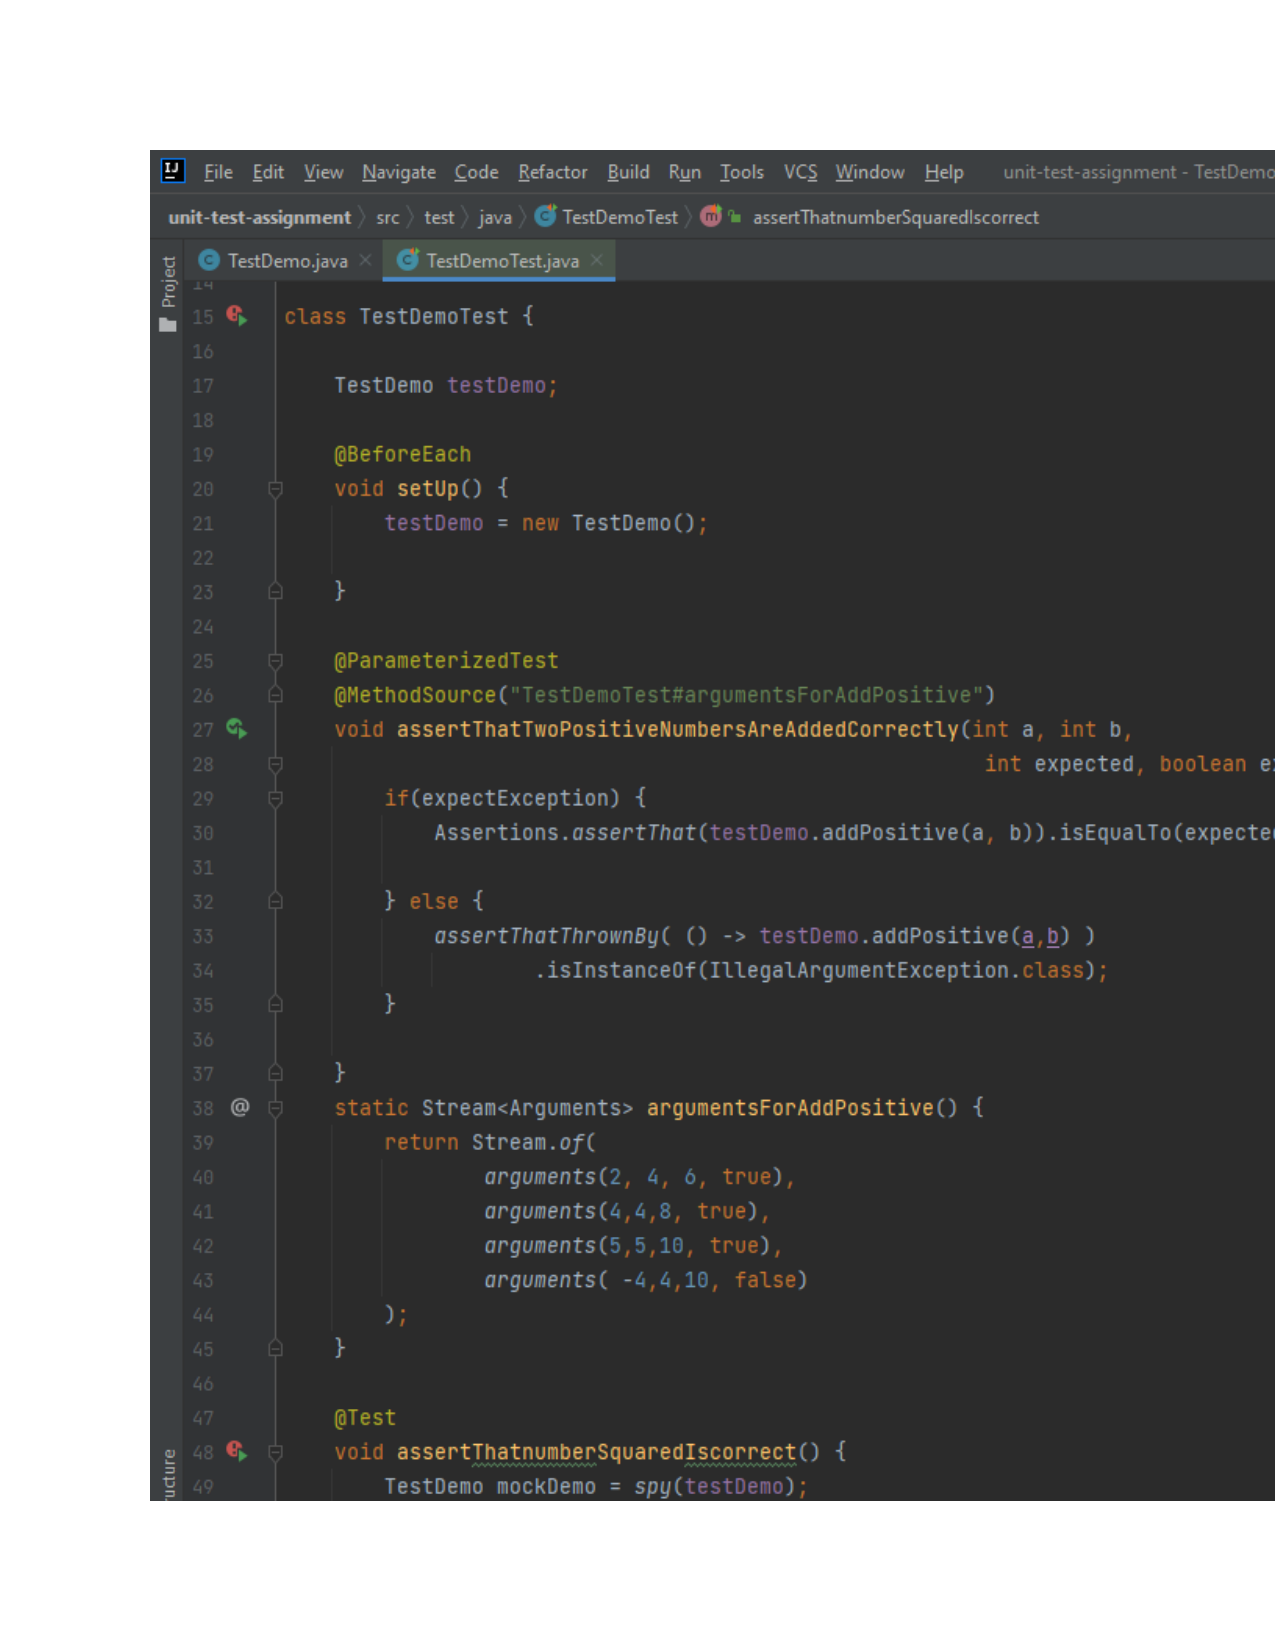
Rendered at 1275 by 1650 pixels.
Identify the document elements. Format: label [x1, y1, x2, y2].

picture [150, 150, 1275, 1501]
